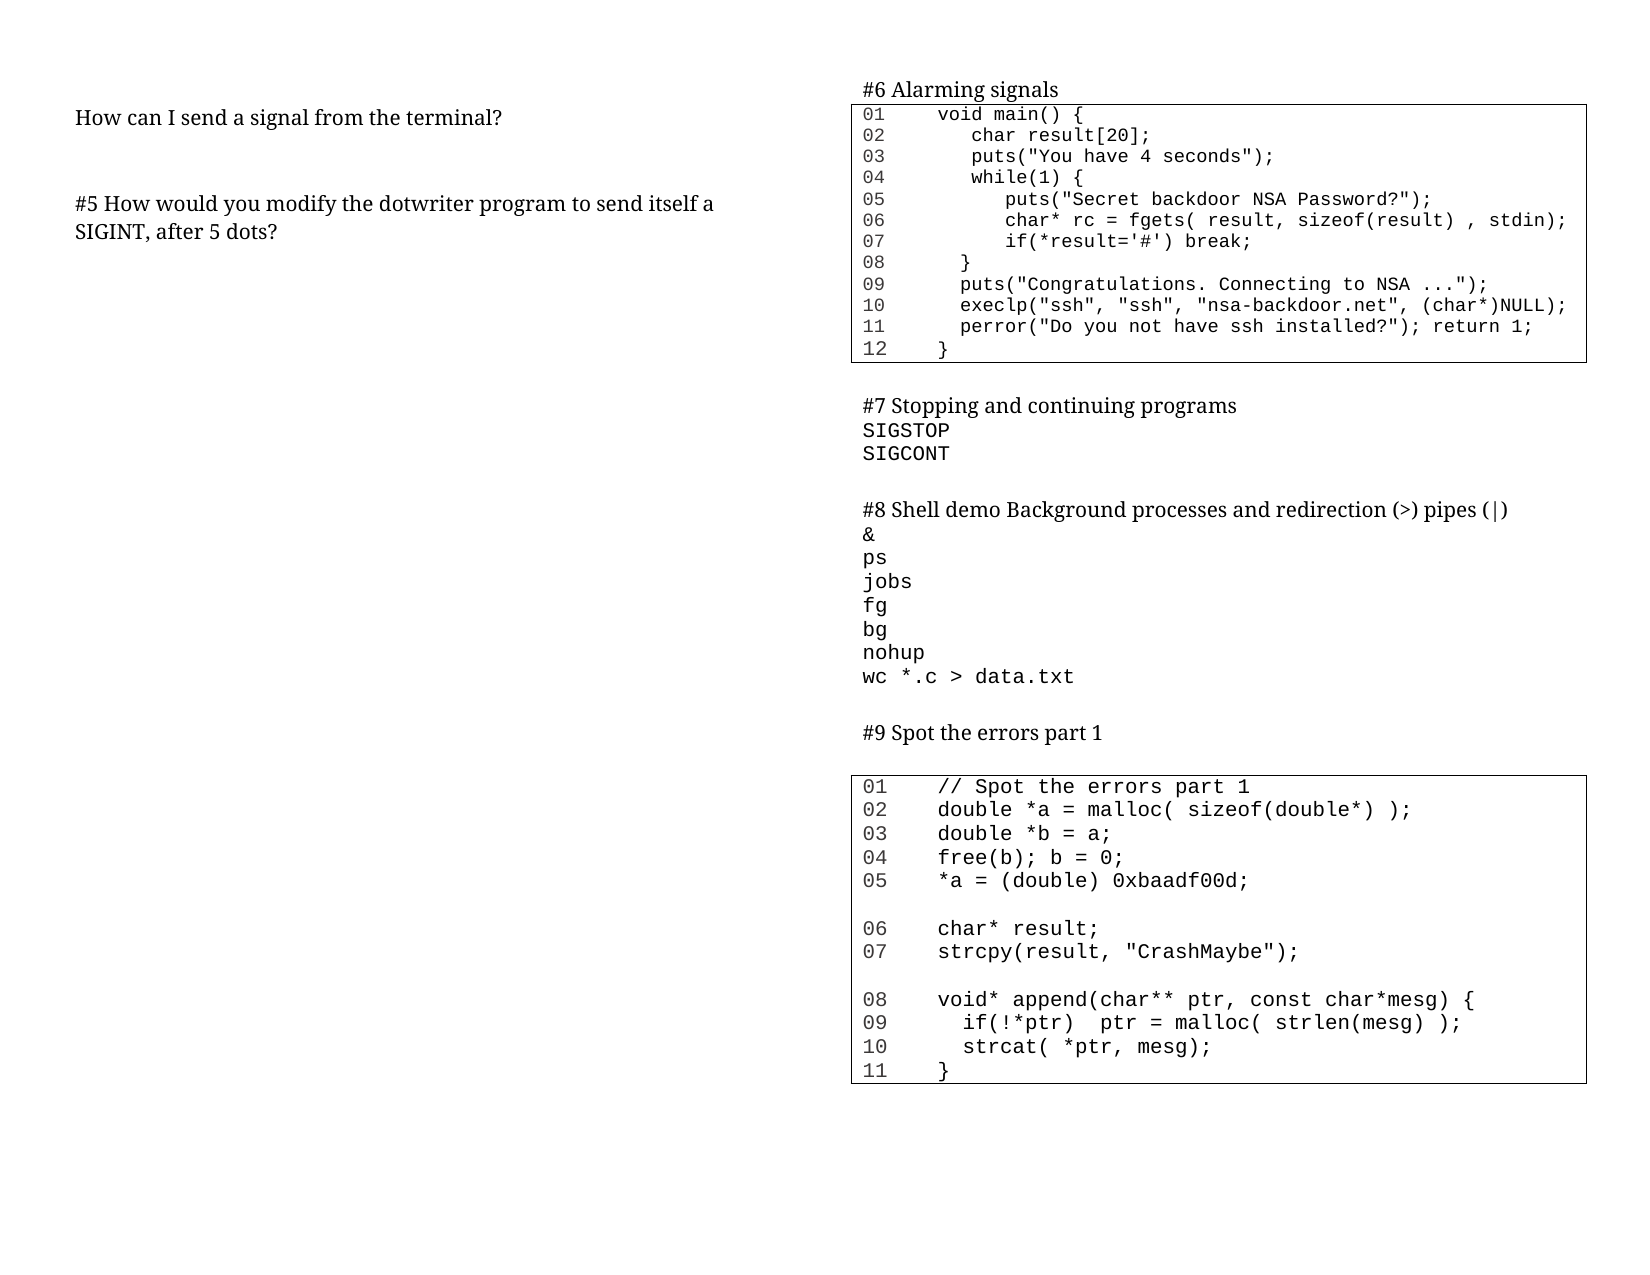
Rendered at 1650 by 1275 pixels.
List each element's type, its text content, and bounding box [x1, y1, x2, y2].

table_header void main() { char result[20]; puts("You have 4 seconds"); while(1) { puts("Secret backdoor NSA Password?"); char* rc = fgets( result, sizeof(result) , stdin); if(*result='#') break; } puts("Congratulations. Connecting to NSA ..."); execlp("ssh", "ssh", "nsa-backdoor.net", (char*)NULL); perror("Do you not have ssh installed?"); return 1; } [852, 105, 1586, 362]
text #9 Spot the errors part 1 [862, 718, 1575, 746]
text & [862, 524, 1575, 548]
text jobs [862, 571, 1575, 595]
text #8 Shell demo Background processes and redirection (>) pipes (|) [862, 496, 1575, 524]
text SIGSTOP [862, 420, 1575, 443]
text #7 Stopping and continuing programs [862, 391, 1575, 420]
text nohup [862, 642, 1575, 666]
text #6 Alarming signals [862, 75, 1575, 103]
text fg [862, 595, 1575, 618]
table_header // Spot the errors part 1 double *a = malloc( sizeof(double*) ); double *b = a; free(b); b = 0; *a = (double) 0xbaadf00d; char* result; strcpy(result, "CrashMaybe"); void* append(char** ptr, const char*mesg) { if(!*ptr) ptr = malloc( strlen(mesg) ); strcat( *ptr, mesg); } [852, 776, 1586, 1083]
text bg [862, 618, 1575, 642]
text How can I send a signal from the terminal? [75, 103, 787, 132]
text wc *.c > data.txt [862, 666, 1575, 689]
text #5 How would you modify the dotwriter program to send itself a SIGINT, after 5 dots? [75, 189, 787, 246]
text SIGCONT [862, 443, 1575, 467]
text ps [862, 548, 1575, 571]
